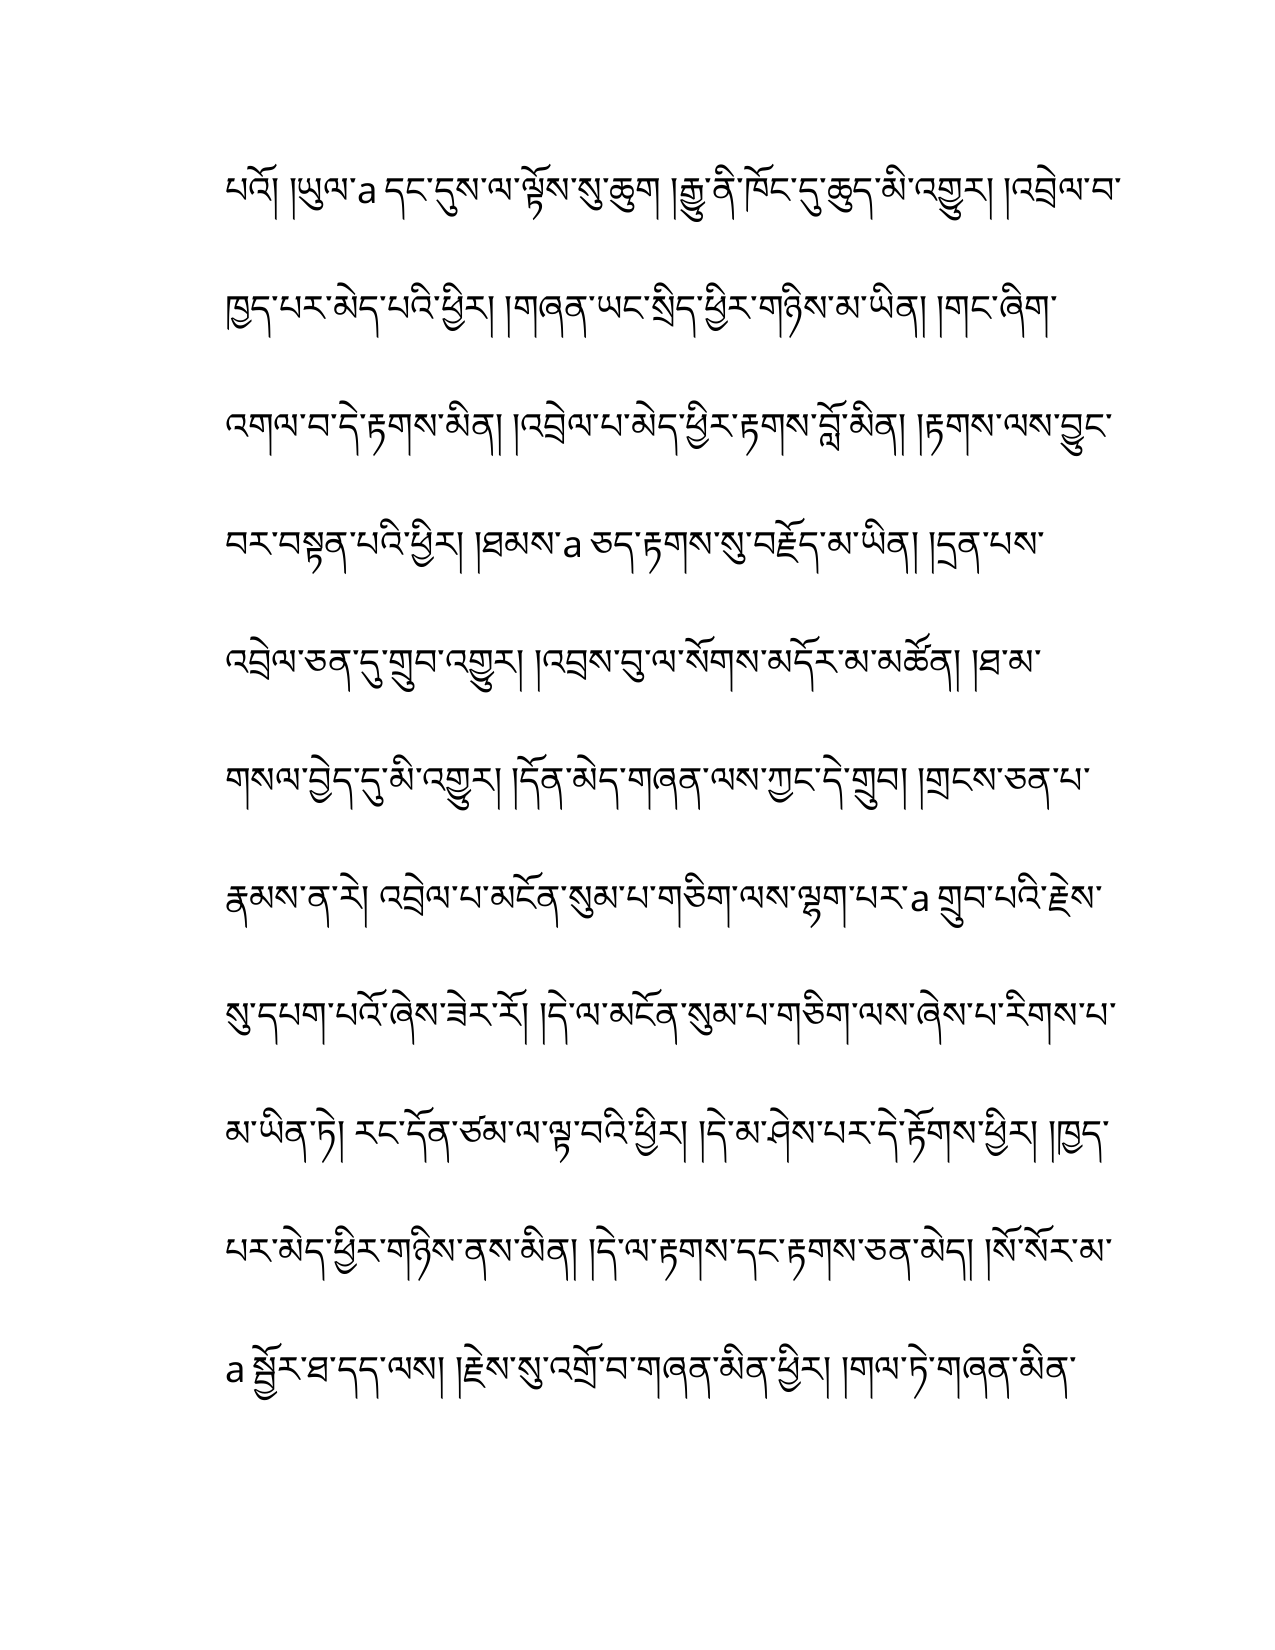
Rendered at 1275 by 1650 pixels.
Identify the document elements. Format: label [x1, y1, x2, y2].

list [187, 150, 1125, 1432]
